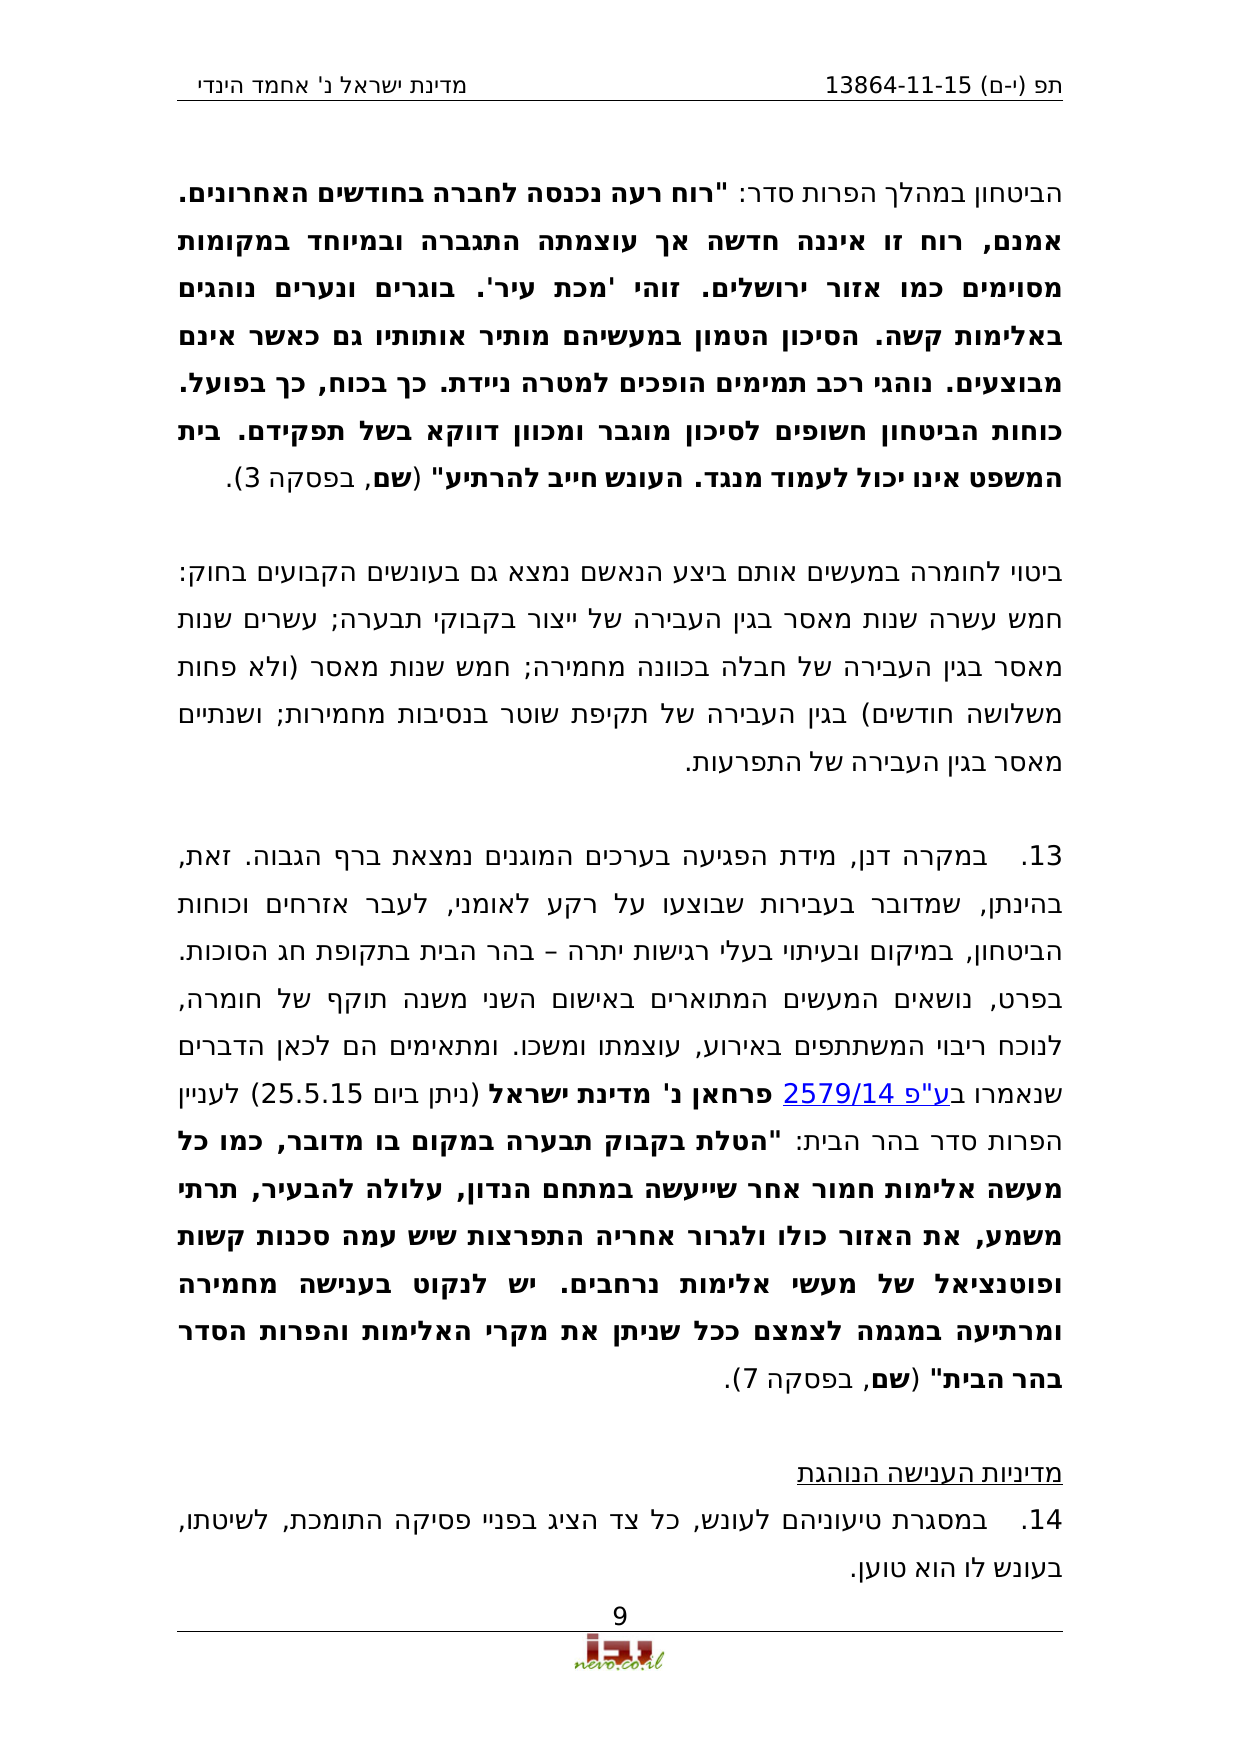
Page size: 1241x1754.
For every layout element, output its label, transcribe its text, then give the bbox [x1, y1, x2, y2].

text 13. במקרה דנן, מידת הפגיעה בערכים המוגנים נמצאת ברף הגבוה. זאת, בהינתן, שמדובר בעבירות שבוצעו על רקע לאומני, לעבר אזרחים וכוחות הביטחון, במיקום ובעיתוי בעלי רגישות יתרה – בהר הבית בתקופת חג הסוכות. בפרט, נושאים המעשים המתוארים באישום השני משנה תוקף של חומרה, לנוכח ריבוי המשתתפים באירוע, עוצמתו ומשכו. ומתאימים הם לכאן הדברים שנאמרו בע"פ 2579/14 פרחאן נ' מדינת ישראל (ניתן ביום 25.5.15) לעניין הפרות סדר בהר הבית: "הטלת בקבוק תבערה במקום בו מדובר, כמו כל מעשה אלימות חמור אחר שייעשה במתחם הנדון, עלולה להבעיר, תרתי משמע, את האזור כולו ולגרור אחריה התפרצות שיש עמה סכנות קשות ופוטנציאל של מעשי אלימות נרחבים. יש לנקוט בענישה מחמירה ומרתיעה במגמה לצמצם ככל שניתן את מקרי האלימות והפרות הסדר בהר הבית" (שם, בפסקה 7). [177, 840, 1063, 1394]
text מדיניות הענישה הנוהגת [177, 1457, 1063, 1488]
text 14. במסגרת טיעוניהם לעונש, כל צד הציג בפניי פסיקה התומכת, לשיטתו, בעונש לו הוא טוען. [177, 1504, 1063, 1583]
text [177, 177, 1063, 494]
text ביטוי לחומרה במעשים אותם ביצע הנאשם נמצא גם בעונשים הקבועים בחוק: חמש עשרה שנות מאסר בגין העבירה של ייצור בקבוקי תבערה; עשרים שנות מאסר בגין העבירה של חבלה בכוונה מחמירה; חמש שנות מאסר (ולא פחות משלושה חודשים) בגין העבירה של תקיפת שוטר בנסיבות מחמירות; ושנתיים מאסר בגין העבירה של התפרעות. [177, 556, 1063, 778]
picture [574, 1633, 666, 1671]
